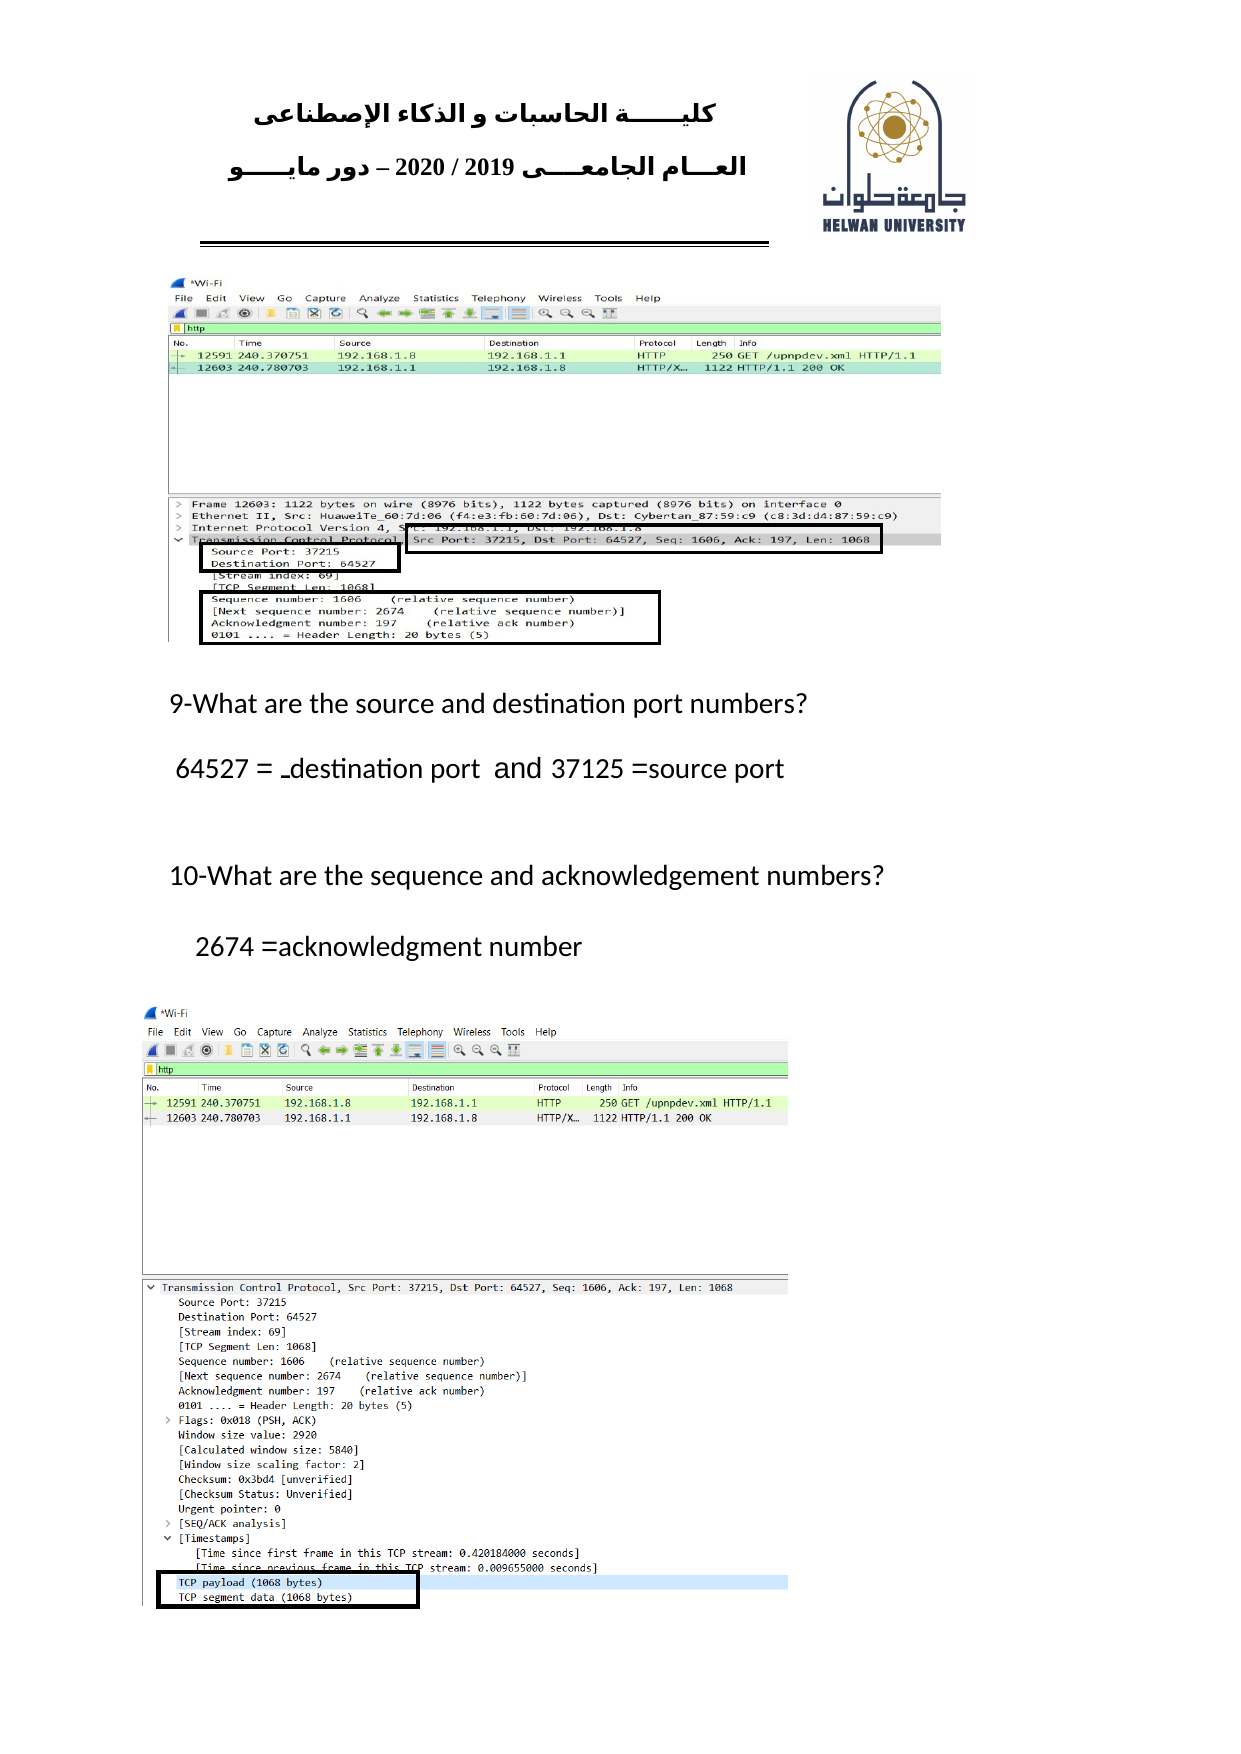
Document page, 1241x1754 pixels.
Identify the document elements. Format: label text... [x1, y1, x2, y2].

picture [142, 1003, 788, 1606]
picture [168, 275, 941, 642]
list 9-What are the source and destination port numbers? [169, 686, 1153, 721]
picture [161, 1574, 416, 1604]
list 10-What are the sequence and acknowledgement numbers? [169, 857, 1153, 892]
picture [203, 594, 658, 642]
picture [811, 73, 976, 241]
list 2674 =acknowledgment number [169, 928, 1153, 964]
list 64527 = ـdestination port and 37125 =source port [169, 750, 1153, 786]
